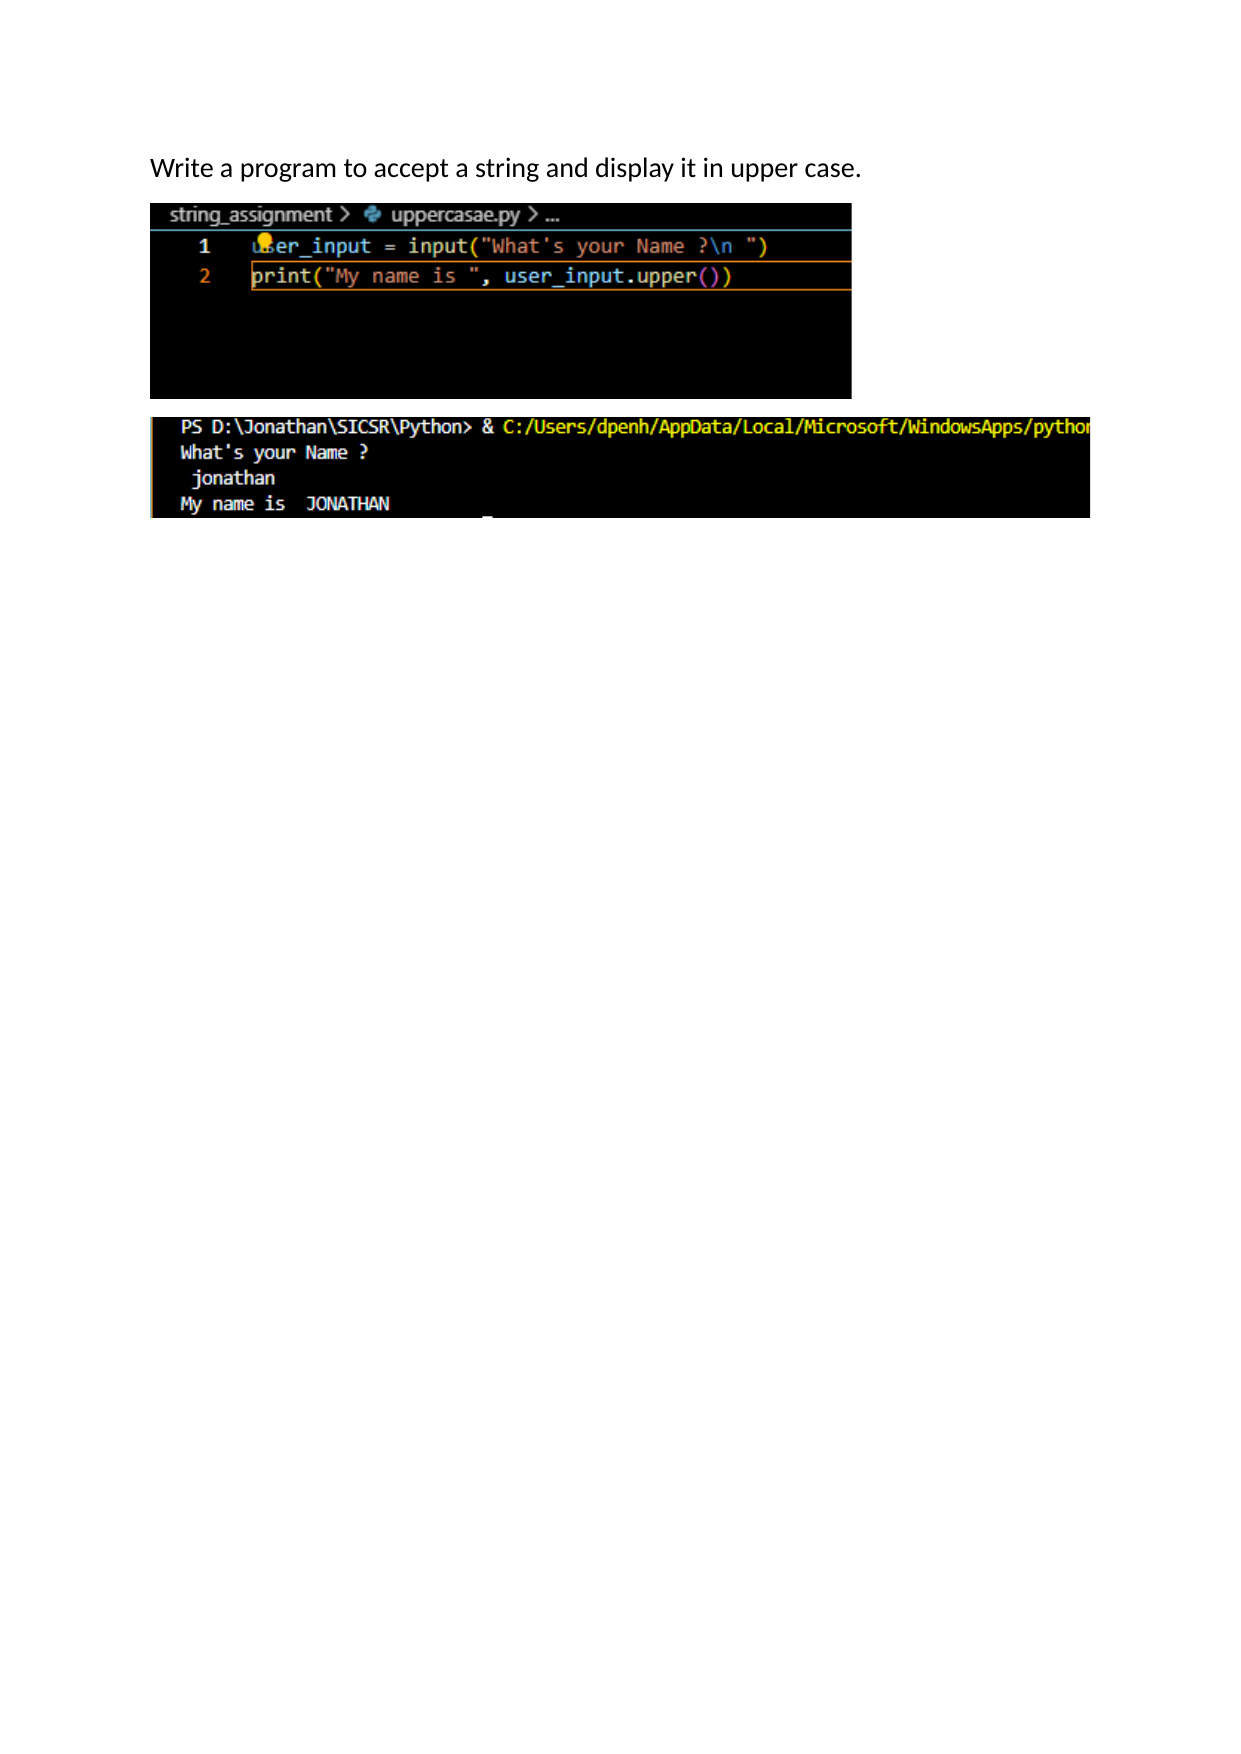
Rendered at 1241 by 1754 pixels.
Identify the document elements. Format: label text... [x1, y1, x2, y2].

text Write a program to accept a string and display it in upper case. [150, 150, 1090, 184]
picture [150, 203, 852, 399]
picture [150, 417, 1091, 518]
